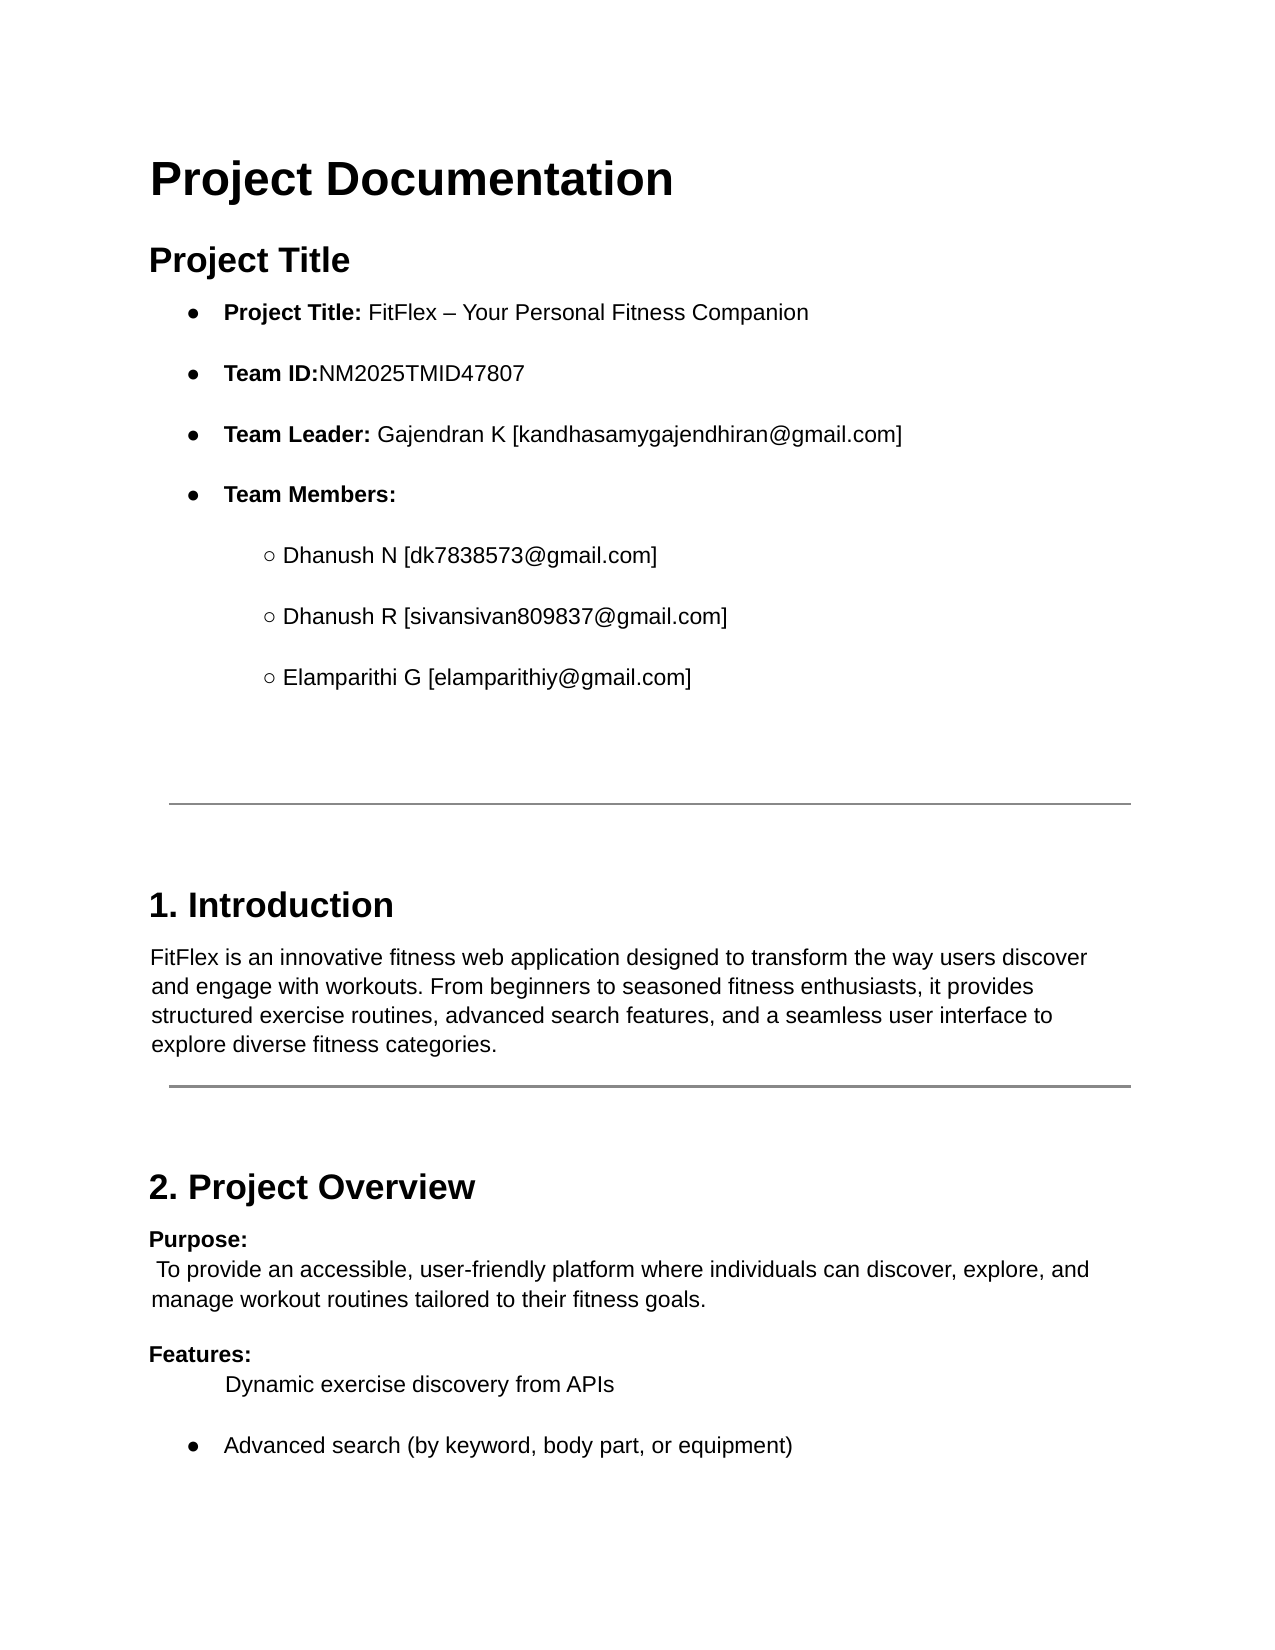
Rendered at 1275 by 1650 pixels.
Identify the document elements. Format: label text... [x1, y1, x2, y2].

text Purpose: [148, 1226, 1131, 1252]
text To provide an accessible, user-friendly platform where individuals can discover, explore, and manage workout routines tailored to their fitness goals. [150, 1256, 1131, 1312]
subtitle 2. Project Overview [148, 1166, 1131, 1207]
subtitle Project Title [148, 239, 1131, 280]
list Advanced search (by keyword, body part, or equipment) [186, 1432, 1131, 1458]
list Project Title: FitFlex – Your Personal Fitness Companion [186, 299, 1131, 326]
text ○ Dhanush N [dk7838573@gmail.com] [262, 542, 1131, 568]
subtitle 1. Introduction [148, 884, 1131, 924]
text Features: [148, 1341, 1131, 1367]
list Team Members: [186, 481, 1131, 508]
text Dynamic exercise discovery from APIs [225, 1371, 1131, 1397]
text FitFlex is an innovative fitness web application designed to transform the way users discover and engage with workouts. From beginners to seasoned fitness enthusiasts, it provides structured exercise routines, advanced search features, and a seamless user interface to explore diverse fitness categories. [150, 944, 1131, 1058]
list Team Leader: Gajendran K [kandhasamygajendhiran@gmail.com] [186, 421, 1131, 447]
text ○ Elamparithi G [elamparithiy@gmail.com] [262, 663, 1131, 690]
text Project Documentation [150, 150, 1131, 205]
text ○ Dhanush R [sivansivan809837@gmail.com] [262, 603, 1131, 629]
list Team ID:NM2025TMID47807 [186, 360, 1131, 386]
